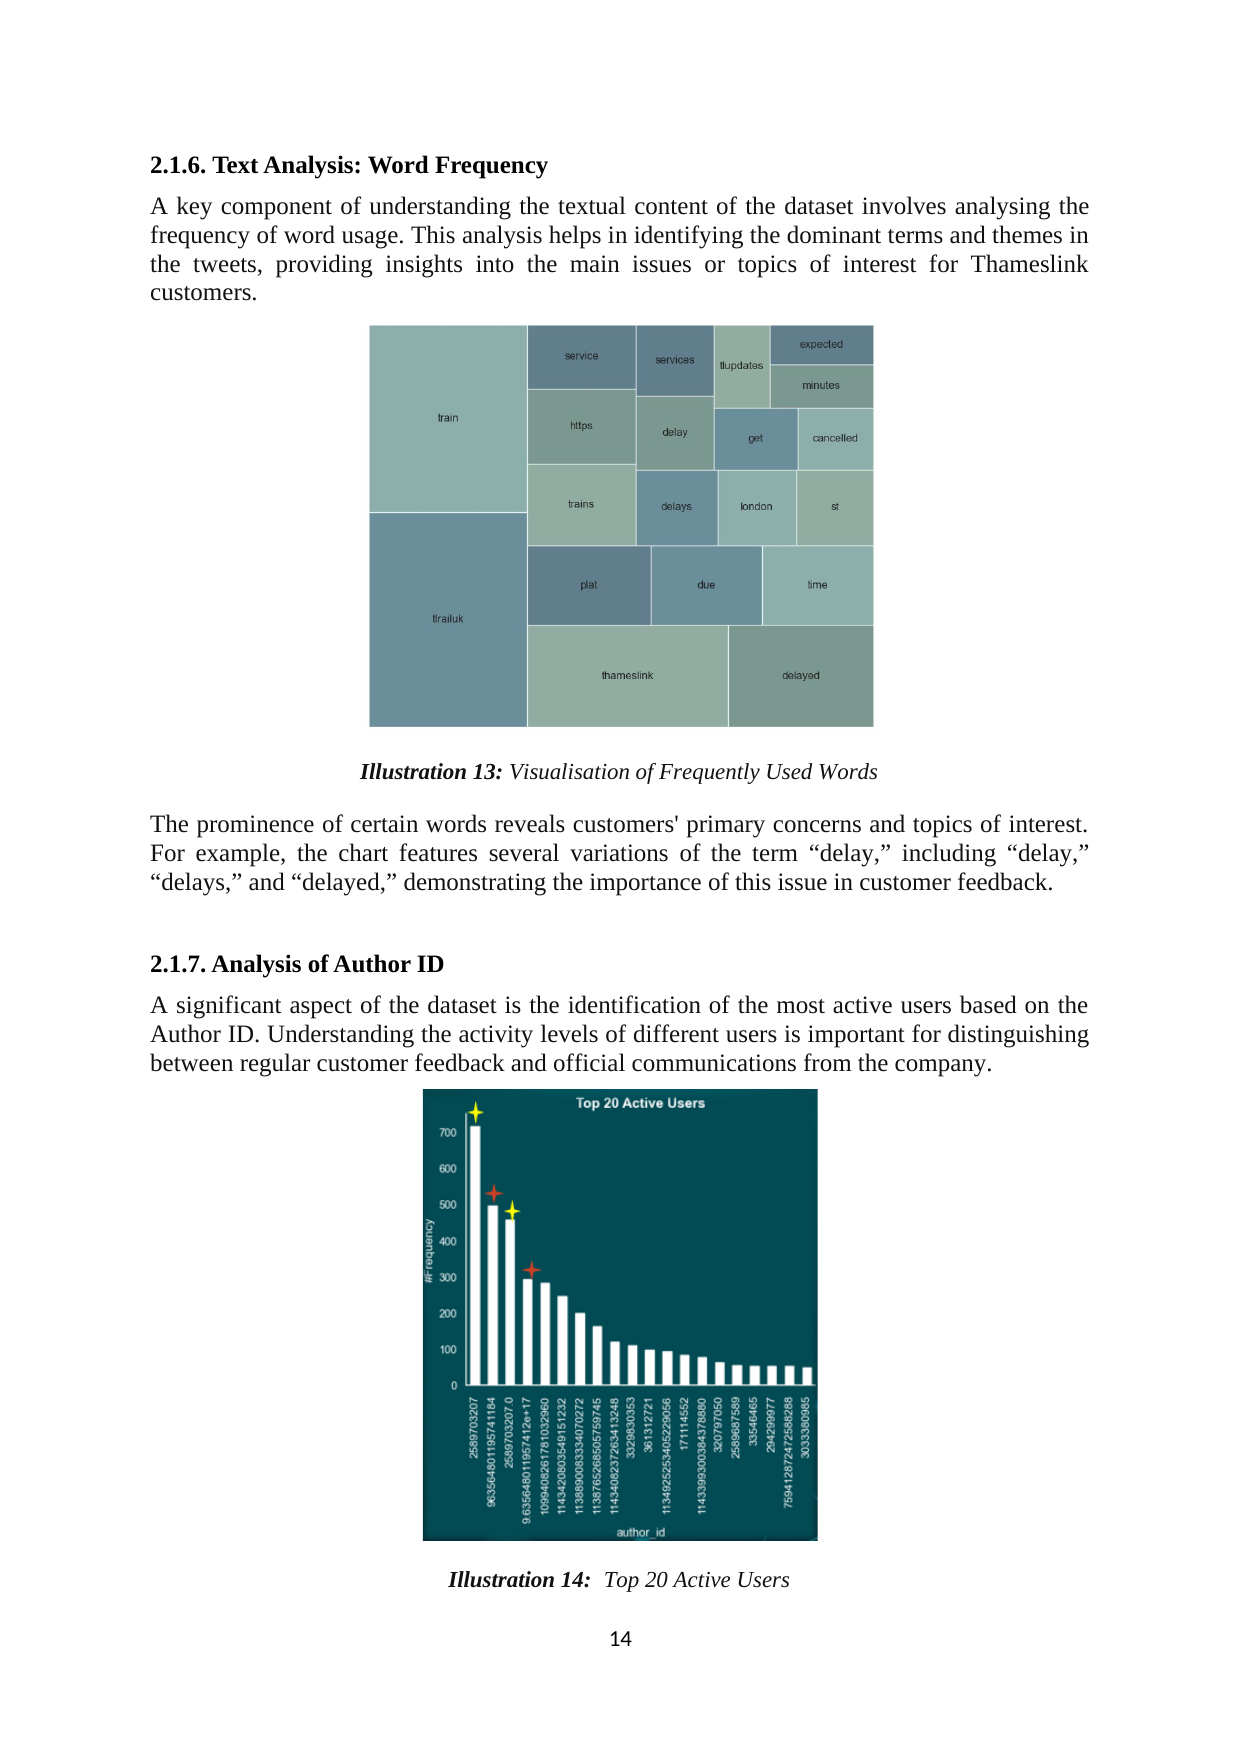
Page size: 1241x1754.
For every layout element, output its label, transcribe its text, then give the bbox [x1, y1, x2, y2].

text The prominence of certain words reveals customers' primary concerns and topics of interest. For example, the chart features several variations of the term “delay,” including “delay,” “delays,” and “delayed,” demonstrating the importance of this issue in customer feedback. [150, 809, 1090, 895]
text A key component of understanding the textual content of the dataset involves analysing the frequency of word usage. This analysis helps in identifying the dominant terms and themes in the tweets, providing insights into the main issues or topics of interest for Thameslink customers. [150, 191, 1090, 306]
subtitle 2.1.6. Text Analysis: Word Frequency [150, 150, 1090, 179]
text A significant aspect of the dataset is the identification of the most active users based on the Author ID. Understanding the activity levels of different users is important for distinguishing between regular customer feedback and official communications from the company. [150, 990, 1090, 1077]
subtitle 2.1.7. Analysis of Author ID [150, 949, 1090, 978]
text Illustration 13: Visualisation of Frequently Used Words [150, 758, 1090, 784]
text Illustration 14: Top 20 Active Users [150, 1566, 1090, 1592]
picture [422, 1089, 818, 1541]
picture [362, 318, 879, 733]
